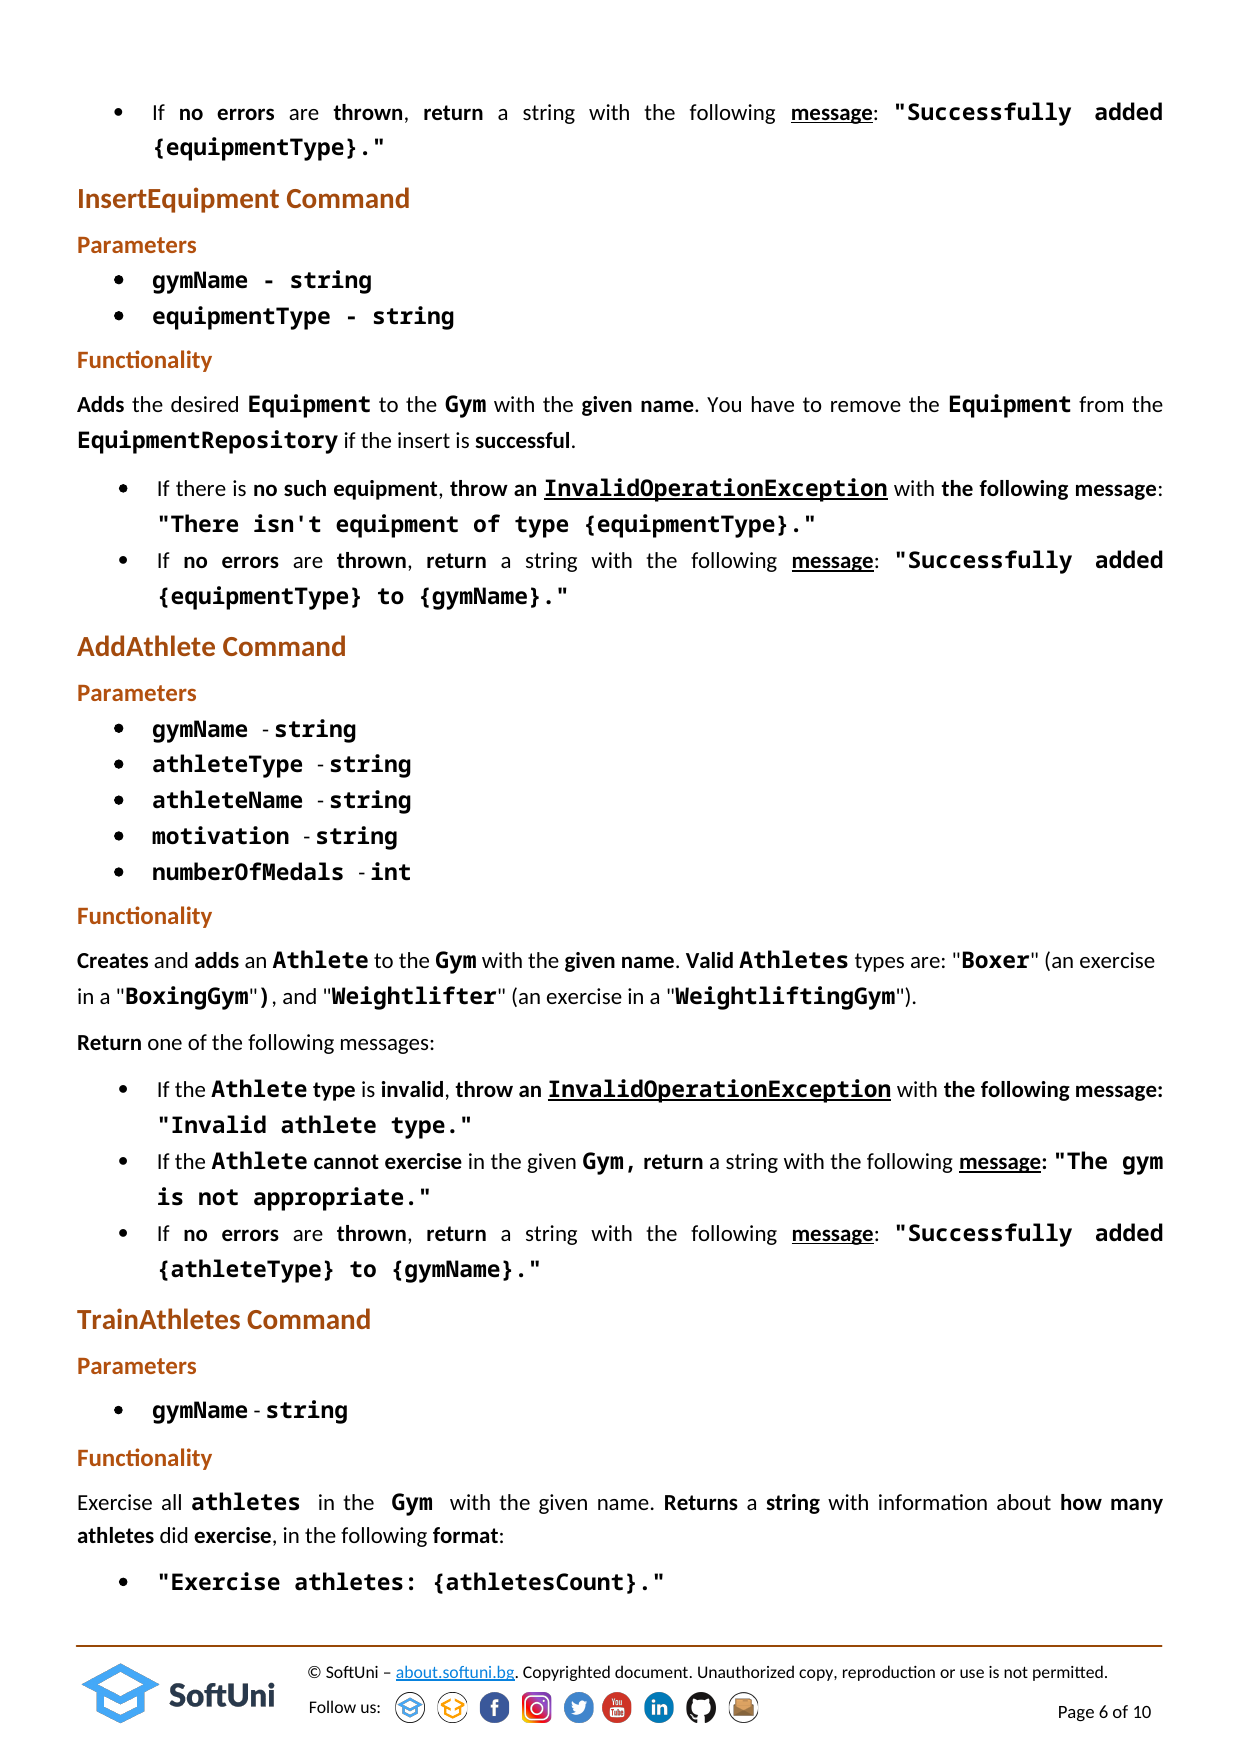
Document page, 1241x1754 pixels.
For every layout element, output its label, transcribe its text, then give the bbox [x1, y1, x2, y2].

picture [644, 1714, 653, 1723]
text Return one of the following messages: [77, 1028, 1163, 1056]
list If no errors are thrown, return a string with the following message: "Successfully added {equipmentType}." [114, 95, 1163, 163]
list If the Athlete type is invalid, throw an InvalidOperationException with the following message: "Invalid athlete type." [119, 1073, 1163, 1140]
text Creates and adds an Athlete to the Gym with the given name. Valid Athletes types are: "Boxer" (an exercise in a "BoxingGym"), and "Weightlifter" (an exercise in a "WeightliftingGym"). [77, 944, 1163, 1011]
list motivation - string [114, 820, 1163, 852]
picture [479, 1692, 510, 1723]
list "Exercise athletes: {athletesCount}." [119, 1566, 1163, 1597]
subtitle Functionality [77, 901, 1163, 931]
list If the Athlete cannot exercise in the given Gym, return a string with the following message: "The gym is not appropriate." [119, 1145, 1163, 1212]
picture [686, 1692, 716, 1723]
list equipmentType - string [114, 300, 1163, 331]
list gymName - string [114, 264, 1163, 295]
picture [602, 1692, 632, 1723]
list athleteName - string [114, 784, 1163, 816]
picture [644, 1692, 653, 1701]
list gymName - string [114, 1394, 1163, 1425]
subtitle InsertEquipment Command [77, 180, 1163, 215]
picture [665, 1692, 674, 1701]
list If no errors are thrown, return a string with the following message: "Successfully added {equipmentType} to {gymName}." [119, 544, 1163, 611]
picture [665, 1714, 674, 1723]
picture [564, 1692, 594, 1723]
picture [75, 1658, 281, 1729]
subtitle Parameters [77, 1350, 1163, 1381]
picture [437, 1692, 468, 1723]
subtitle Functionality [77, 344, 1163, 375]
subtitle Functionality [77, 1442, 1163, 1473]
text Adds the desired Equipment to the Gym with the given name. You have to remove the Equipment from the EquipmentRepository if the insert is successful. [77, 388, 1163, 455]
list If no errors are thrown, return a string with the following message: "Successfully added {athleteType} to {gymName}." [119, 1217, 1163, 1284]
list numberOfMedals - int [114, 856, 1163, 887]
picture [522, 1692, 552, 1723]
picture [395, 1692, 425, 1723]
subtitle Parameters [77, 229, 1163, 259]
subtitle Parameters [77, 677, 1163, 708]
list If there is no such equipment, throw an InvalidOperationException with the following message: "There isn't equipment of type {equipmentType}." [119, 472, 1163, 539]
picture [728, 1692, 759, 1723]
picture [658, 1705, 667, 1714]
list gymName - string [114, 712, 1163, 744]
text Exercise all athletes in the Gym with the given name. Returns a string with information about how many athletes did exercise, in the following format: [77, 1485, 1163, 1549]
subtitle TrainAthletes Command [77, 1301, 1163, 1337]
list athleteType - string [114, 748, 1163, 780]
subtitle AddAthlete Command [77, 628, 1163, 664]
